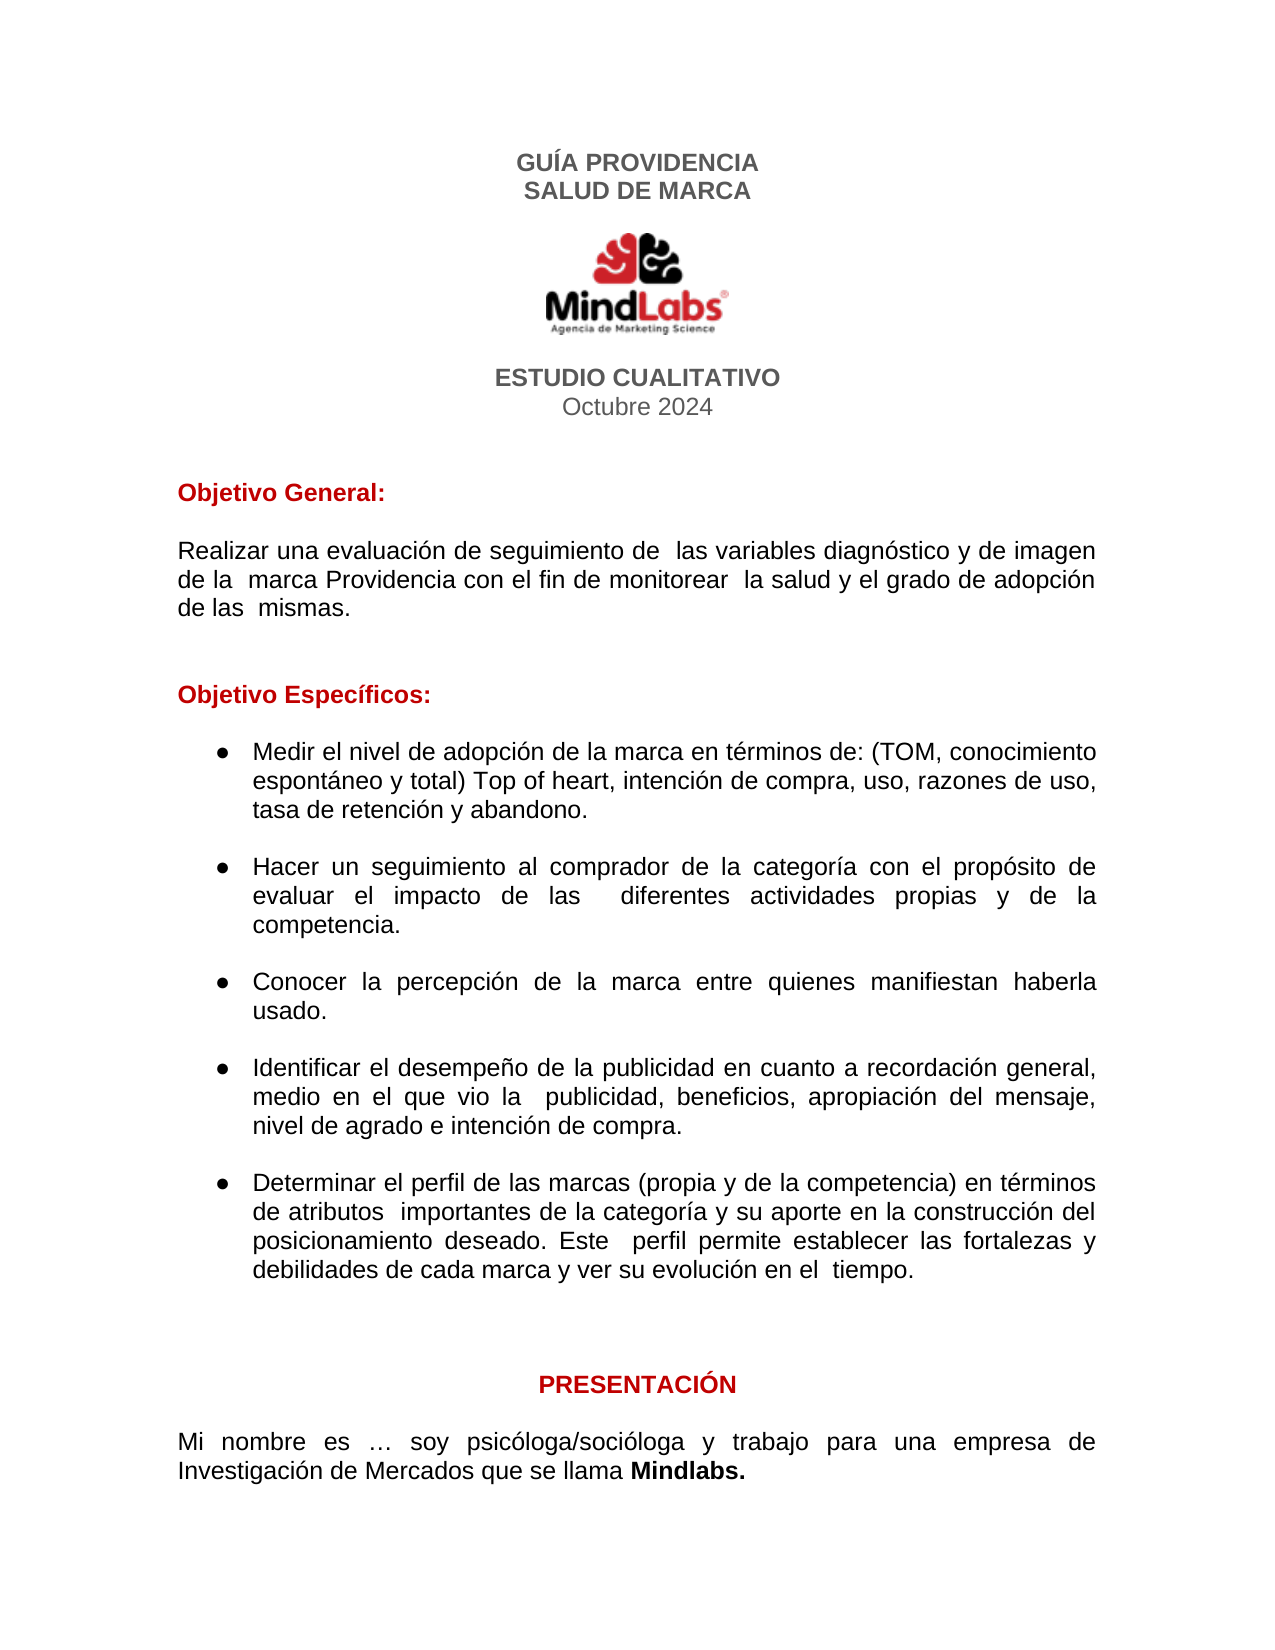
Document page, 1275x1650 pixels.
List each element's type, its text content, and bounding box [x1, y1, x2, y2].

text Realizar una evaluación de seguimiento de las variables diagnóstico y de imagen de la marca Providencia con el fin de monitorear la salud y el grado de adopción de las mismas. [177, 536, 1098, 622]
text Objetivo Específicos: [177, 679, 1098, 708]
list Identificar el desempeño de la publicidad en cuanto a recordación general, medio en el que vio la publicidad, beneficios, apropiación del mensaje, nivel de agrado e intención de compra. [215, 1053, 1098, 1139]
text GUÍA PROVIDENCIA [177, 148, 1098, 176]
list Medir el nivel de adopción de la marca en términos de: (TOM, conocimiento espontáneo y total) Top of heart, intención de compra, uso, razones de uso, tasa de retención y abandono. [215, 737, 1098, 823]
picture [546, 233, 729, 335]
list Conocer la percepción de la marca entre quienes manifiestan haberla usado. [215, 967, 1098, 1024]
text PRESENTACIÓN [177, 1369, 1098, 1398]
text Octubre 2024 [177, 392, 1098, 421]
text Mi nombre es … soy psicóloga/socióloga y trabajo para una empresa de Investigación de Mercados que se llama Mindlabs. [177, 1427, 1098, 1484]
list Hacer un seguimiento al comprador de la categoría con el propósito de evaluar el impacto de las diferentes actividades propias y de la competencia. [215, 852, 1098, 938]
text Objetivo General: [177, 478, 1098, 507]
list Determinar el perfil de las marcas (propia y de la competencia) en términos de atributos importantes de la categoría y su aporte en la construcción del posicionamiento deseado. Este perfil permite establecer las fortalezas y debilidades de cada marca y ver su evolución en el tiempo. [215, 1168, 1098, 1283]
text ESTUDIO CUALITATIVO [177, 363, 1098, 392]
text SALUD DE MARCA [177, 176, 1098, 205]
